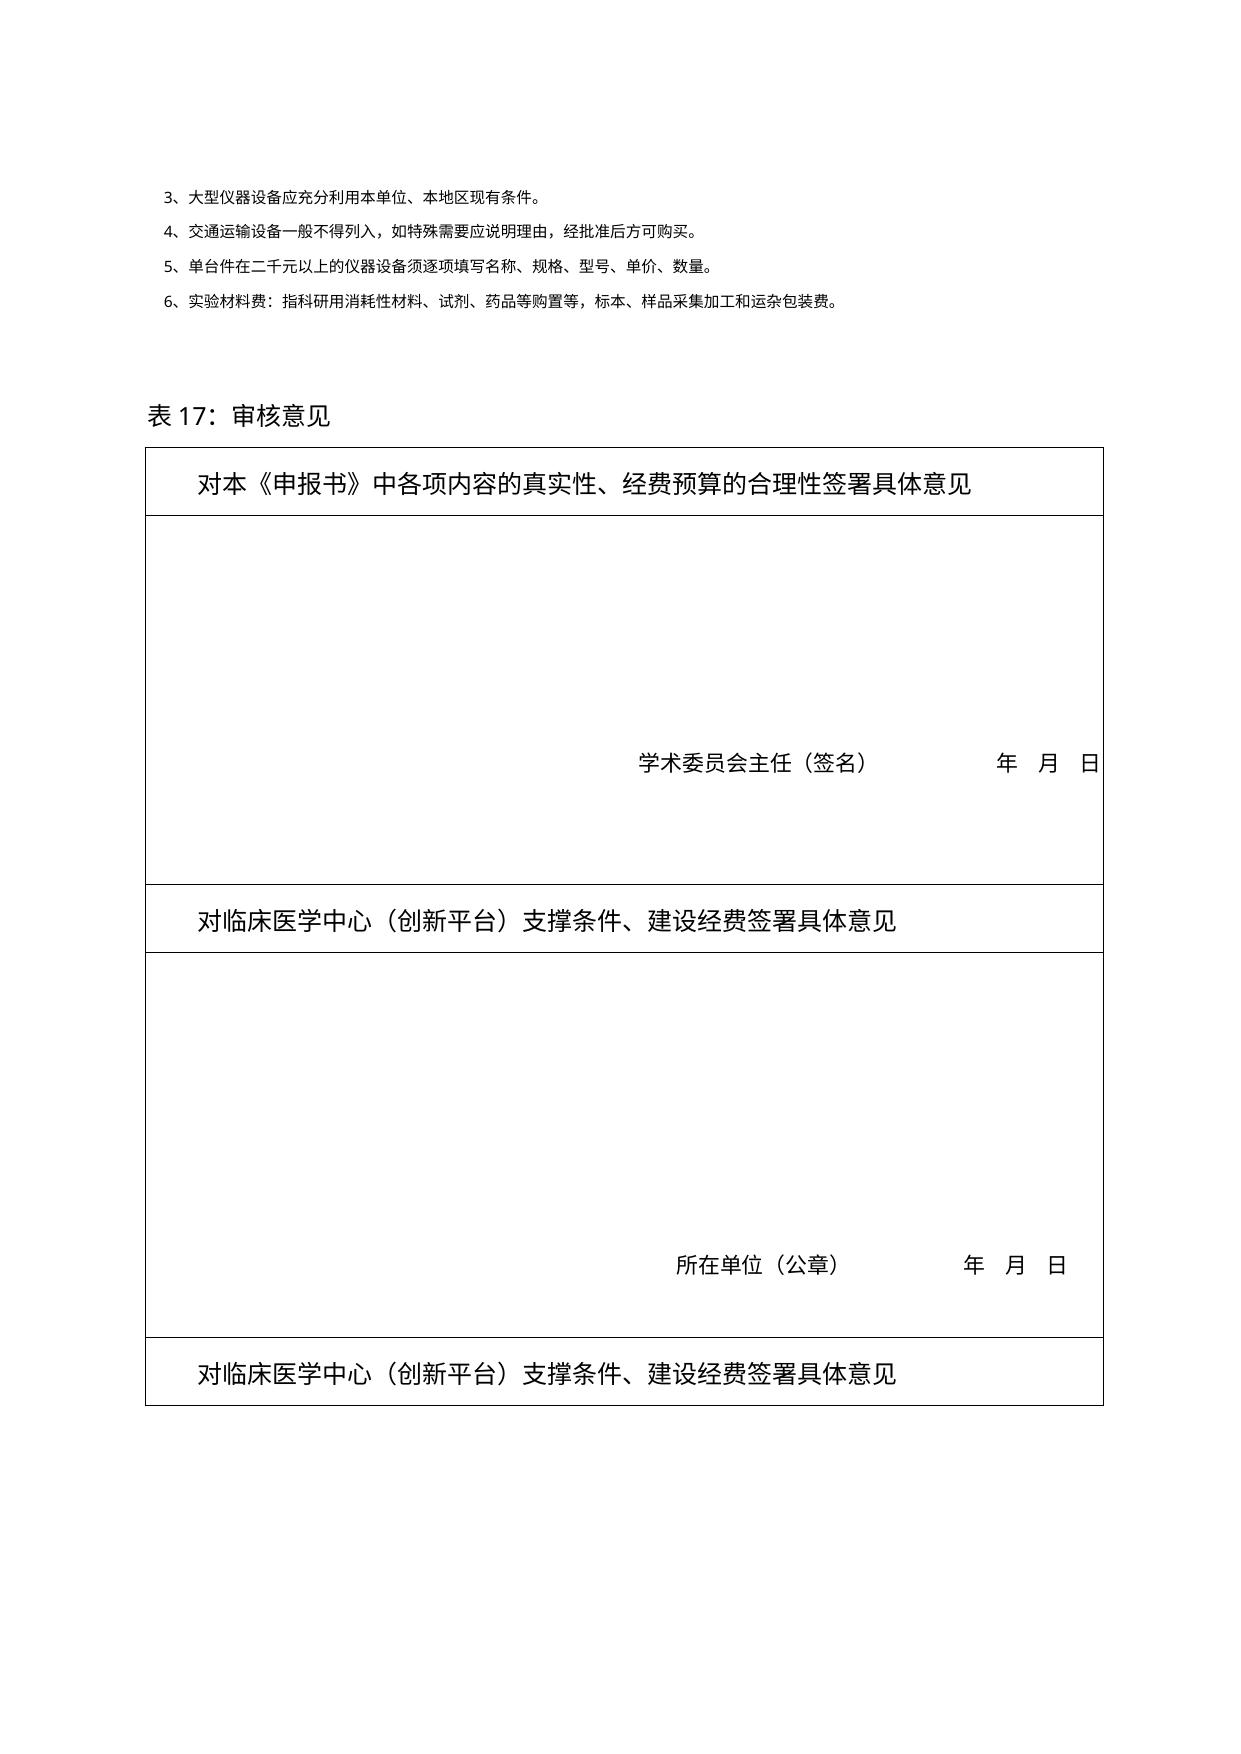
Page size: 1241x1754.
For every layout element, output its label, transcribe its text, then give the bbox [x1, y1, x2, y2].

table_cell 所在单位（公章） 年 月 日 [146, 953, 1103, 1337]
table_cell 3、大型仪器设备应充分利用本单位、本地区现有条件。 [130, 178, 1110, 213]
table_header 对本《申报书》中各项内容的真实性、经费预算的合理性签署具体意见 [146, 448, 1103, 515]
table_cell 4、交通运输设备一般不得列入，如特殊需要应说明理由，经批准后方可购买。 [130, 213, 1110, 247]
table_cell 对临床医学中心（创新平台）支撑条件、建设经费签署具体意见 [146, 1338, 1103, 1405]
table_cell 6、实验材料费：指科研用消耗性材料、试剂、药品等购置等，标本、样品采集加工和运杂包装费。 [130, 282, 1110, 317]
text 表17：审核意见 [148, 382, 1092, 447]
table_cell 对临床医学中心（创新平台）支撑条件、建设经费签署具体意见 [146, 885, 1103, 952]
table_cell 5、单台件在二千元以上的仪器设备须逐项填写名称、规格、型号、单价、数量。 [130, 248, 1110, 282]
table_cell 学术委员会主任（签名） 年 月 日 [146, 516, 1103, 884]
